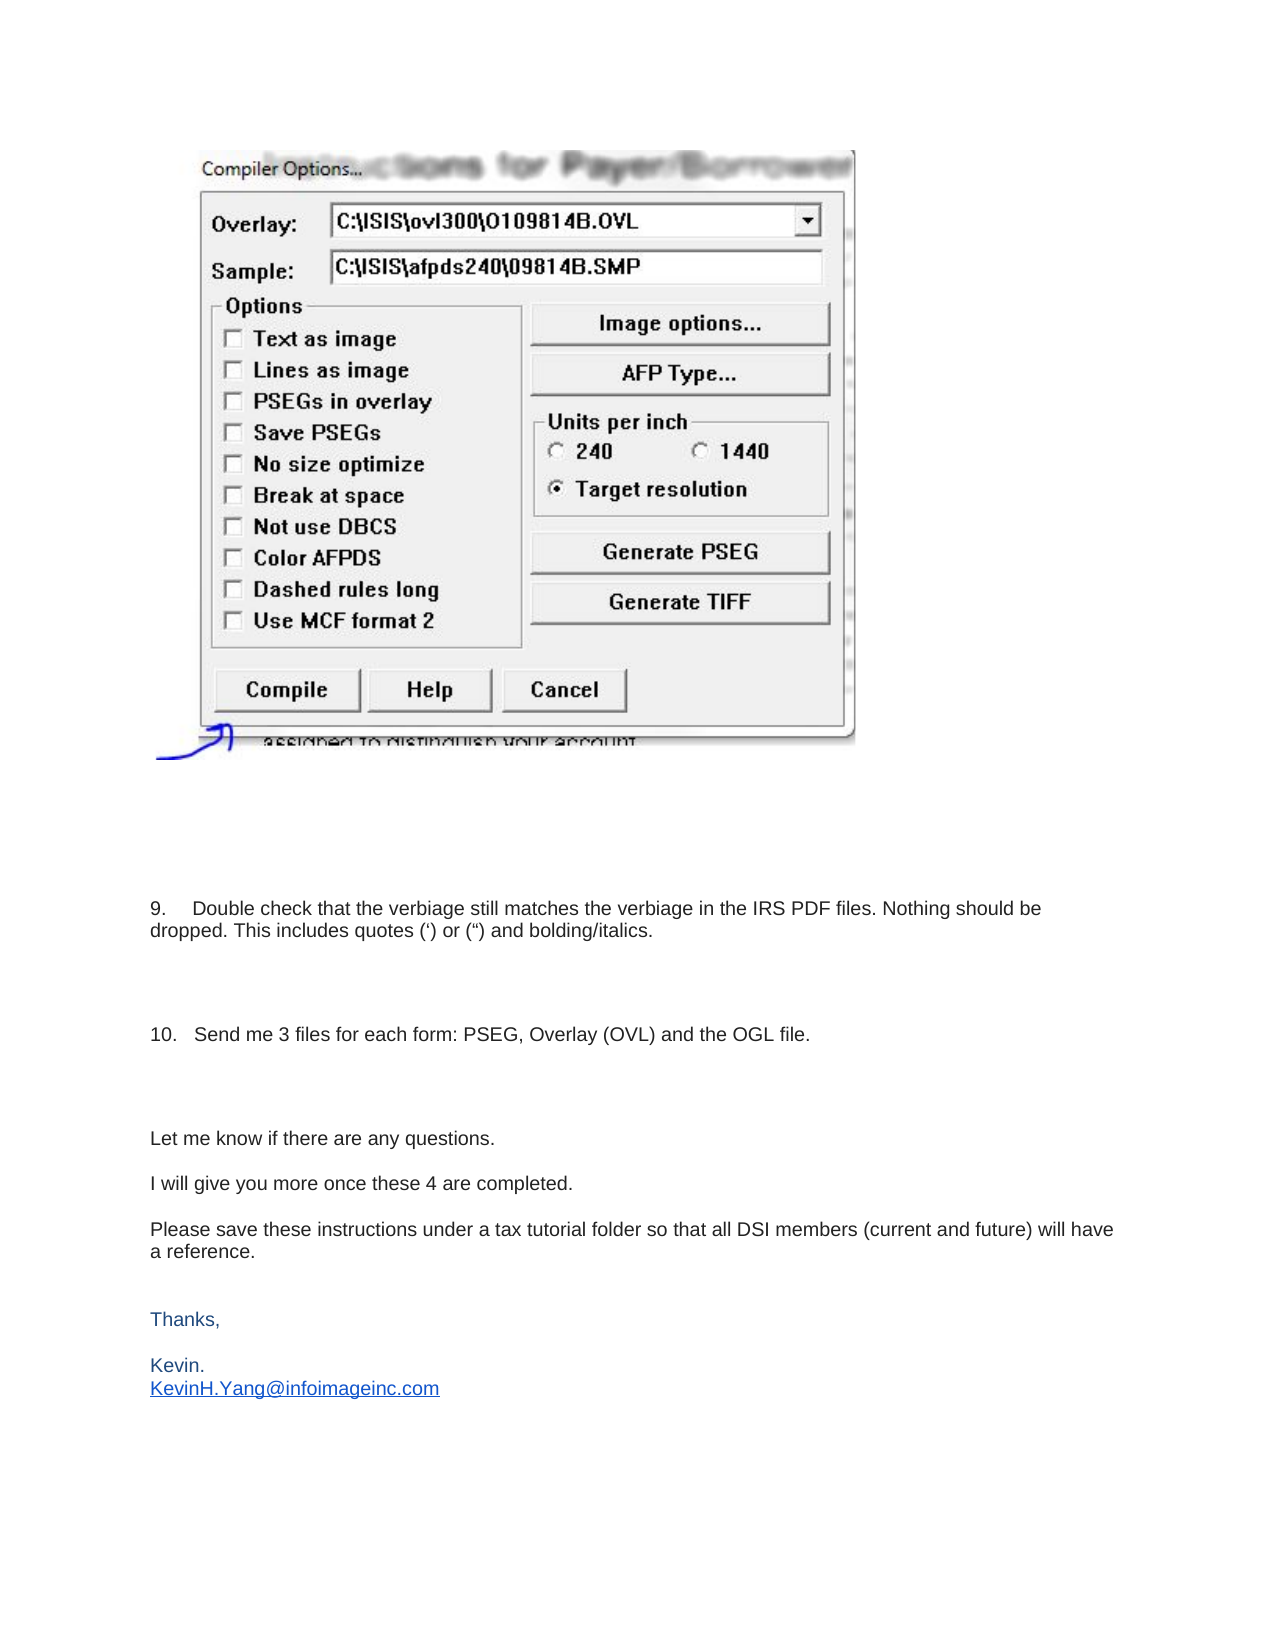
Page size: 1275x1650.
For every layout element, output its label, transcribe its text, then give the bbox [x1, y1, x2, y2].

text Kevin. [150, 1354, 1125, 1376]
text 9. Double check that the verbiage still matches the verbiage in the IRS PDF files. Nothing should be dropped. This includes quotes (‘) or (“) and bolding/italics. [150, 896, 1125, 942]
text KevinH.Yang@infoimageinc.com [150, 1376, 1125, 1399]
text Let me know if there are any questions. [150, 1127, 1125, 1149]
text Thanks, [150, 1308, 1125, 1331]
text Please save these instructions under a tax tutorial folder so that all DSI members (current and future) will have a reference. [150, 1217, 1125, 1263]
text 10. Send me 3 files for each form: PSEG, Overlay (OVL) and the OGL file. [150, 1023, 1125, 1046]
picture [155, 150, 856, 760]
text I will give you more once these 4 are completed. [150, 1172, 1125, 1195]
